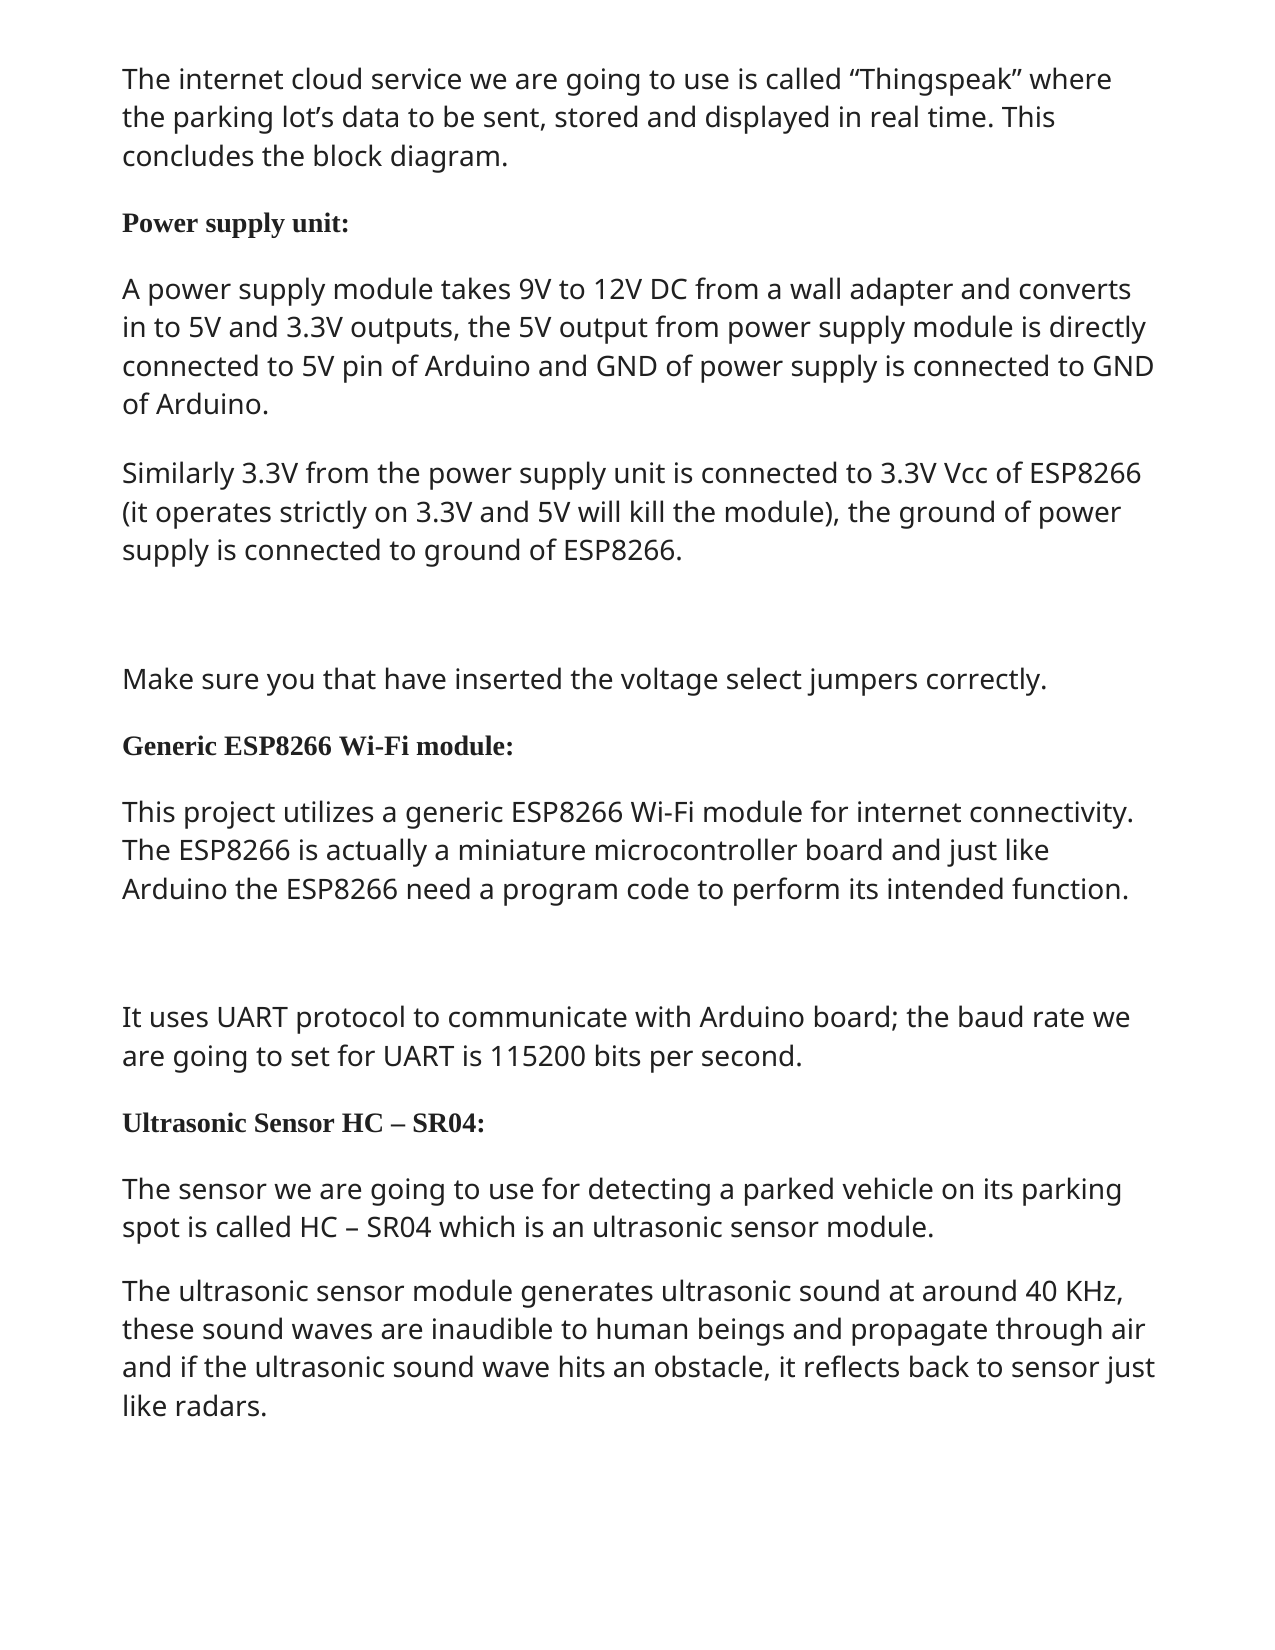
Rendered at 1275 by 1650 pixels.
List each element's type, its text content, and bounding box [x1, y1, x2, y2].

text This project utilizes a generic ESP8266 Wi-Fi module for internet connectivity. The ESP8266 is actually a miniature microcontroller board and just like Arduino the ESP8266 need a program code to perform its intended function. [122, 792, 1162, 907]
text Power supply unit: [122, 206, 1162, 238]
text A power supply module takes 9V to 12V DC from a wall adapter and converts in to 5V and 3.3V outputs, the 5V output from power supply module is directly connected to 5V pin of Arduino and GND of power supply is connected to GND of Arduino. [122, 269, 1162, 423]
text Similarly 3.3V from the power supply unit is connected to 3.3V Vcc of ESP8266 (it operates strictly on 3.3V and 5V will kill the module), the ground of power supply is connected to ground of ESP8266. [122, 454, 1162, 569]
text Generic ESP8266 Wi-Fi module: [122, 729, 1162, 761]
text Ultrasonic Sensor HC – SR04: [122, 1106, 1162, 1138]
text The sensor we are going to use for detecting a parked vehicle on its parking spot is called HC – SR04 which is an ultrasonic sensor module. [122, 1169, 1162, 1246]
text The ultrasonic sensor module generates ultrasonic sound at around 40 KHz, these sound waves are inaudible to human beings and propagate through air and if the ultrasonic sound wave hits an obstacle, it reflects back to sensor just like radars. [122, 1271, 1162, 1424]
text The internet cloud service we are going to use is called “Thingspeak” where the parking lot’s data to be sent, stored and displayed in real time. This concludes the block diagram. [122, 59, 1162, 174]
text It uses UART protocol to communicate with Arduino board; the baud rate we are going to set for UART is 115200 bits per second. [122, 998, 1162, 1074]
text Make sure you that have inserted the voltage select jumpers correctly. [122, 659, 1162, 697]
